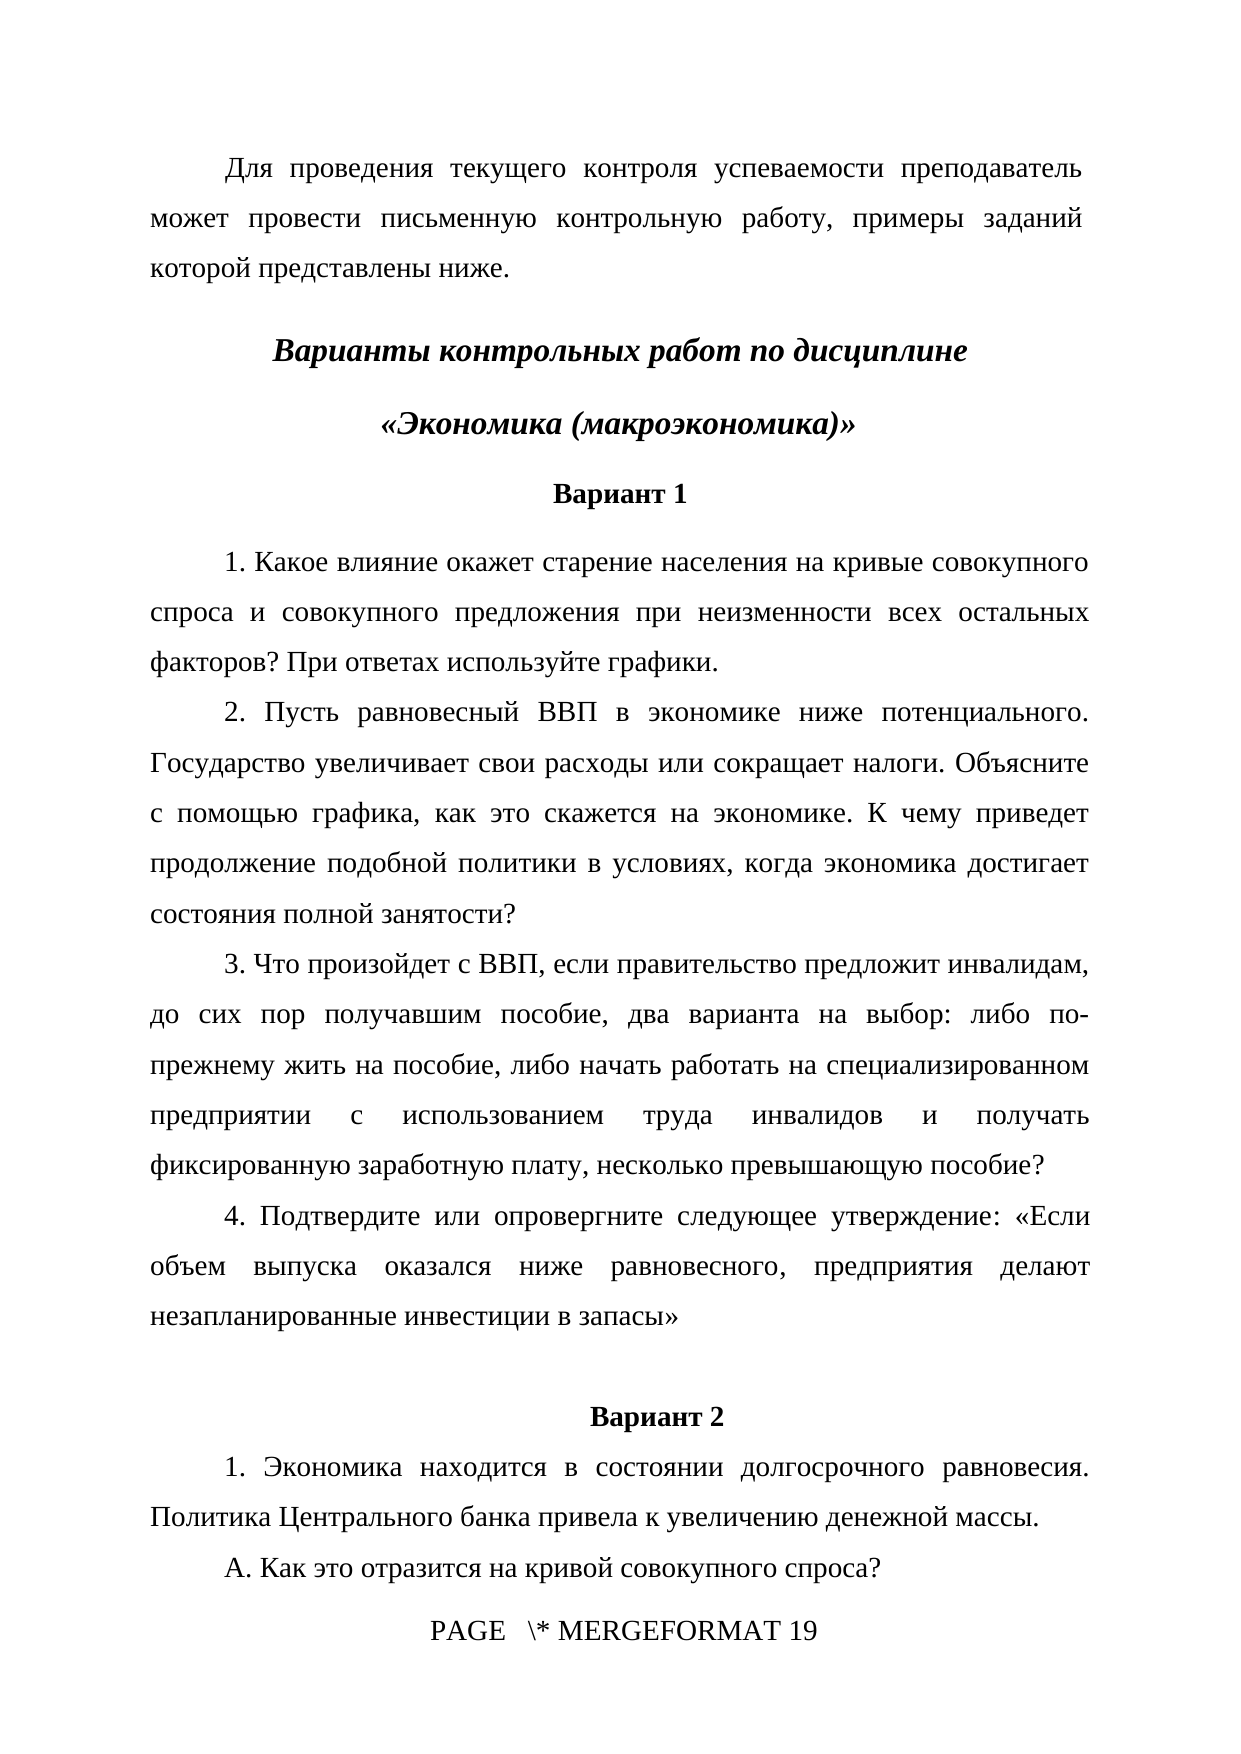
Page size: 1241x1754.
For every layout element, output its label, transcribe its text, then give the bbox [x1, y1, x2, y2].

text Вариант 2 [150, 1399, 1090, 1432]
text Варианты контрольных работ по дисциплине [150, 330, 1090, 368]
text 1. Какое влияние окажет старение населения на кривые совокупного спроса и совокупного предложения при неизменности всех остальных факторов? При ответах используйте графики. [150, 544, 1090, 678]
text Вариант 1 [150, 477, 1090, 510]
text 3. Что произойдет с ВВП, если правительство предложит инвалидам, до сих пор получавшим пособие, два варианта на выбор: либо по-прежнему жить на пособие, либо начать работать на специализированном предприятии с использованием труда инвалидов и получать фиксированную заработную плату, несколько превышающую пособие? [150, 946, 1090, 1181]
text «Экономика (макроэкономика)» [150, 403, 1090, 442]
text А. Как это отразится на кривой совокупного спроса? [150, 1550, 1090, 1583]
text 4. Подтвердите или опровергните следующее утверждение: «Если объем выпуска оказался ниже равновесного, предприятия делают незапланированные инвестиции в запасы» [150, 1198, 1090, 1332]
text 1. Экономика находится в состоянии долгосрочного равновесия. Политика Центрального банка привела к увеличению денежной массы. [150, 1449, 1090, 1533]
text 2. Пусть равновесный ВВП в экономике ниже потенциального. Государство увеличивает свои расходы или сокращает налоги. Объясните с помощью графика, как это скажется на экономике. К чему приведет продолжение подобной политики в условиях, когда экономика достигает состояния полной занятости? [150, 694, 1090, 929]
text Для проведения текущего контроля успеваемости преподаватель может провести письменную контрольную работу, примеры заданий которой представлены ниже. [150, 150, 1083, 284]
